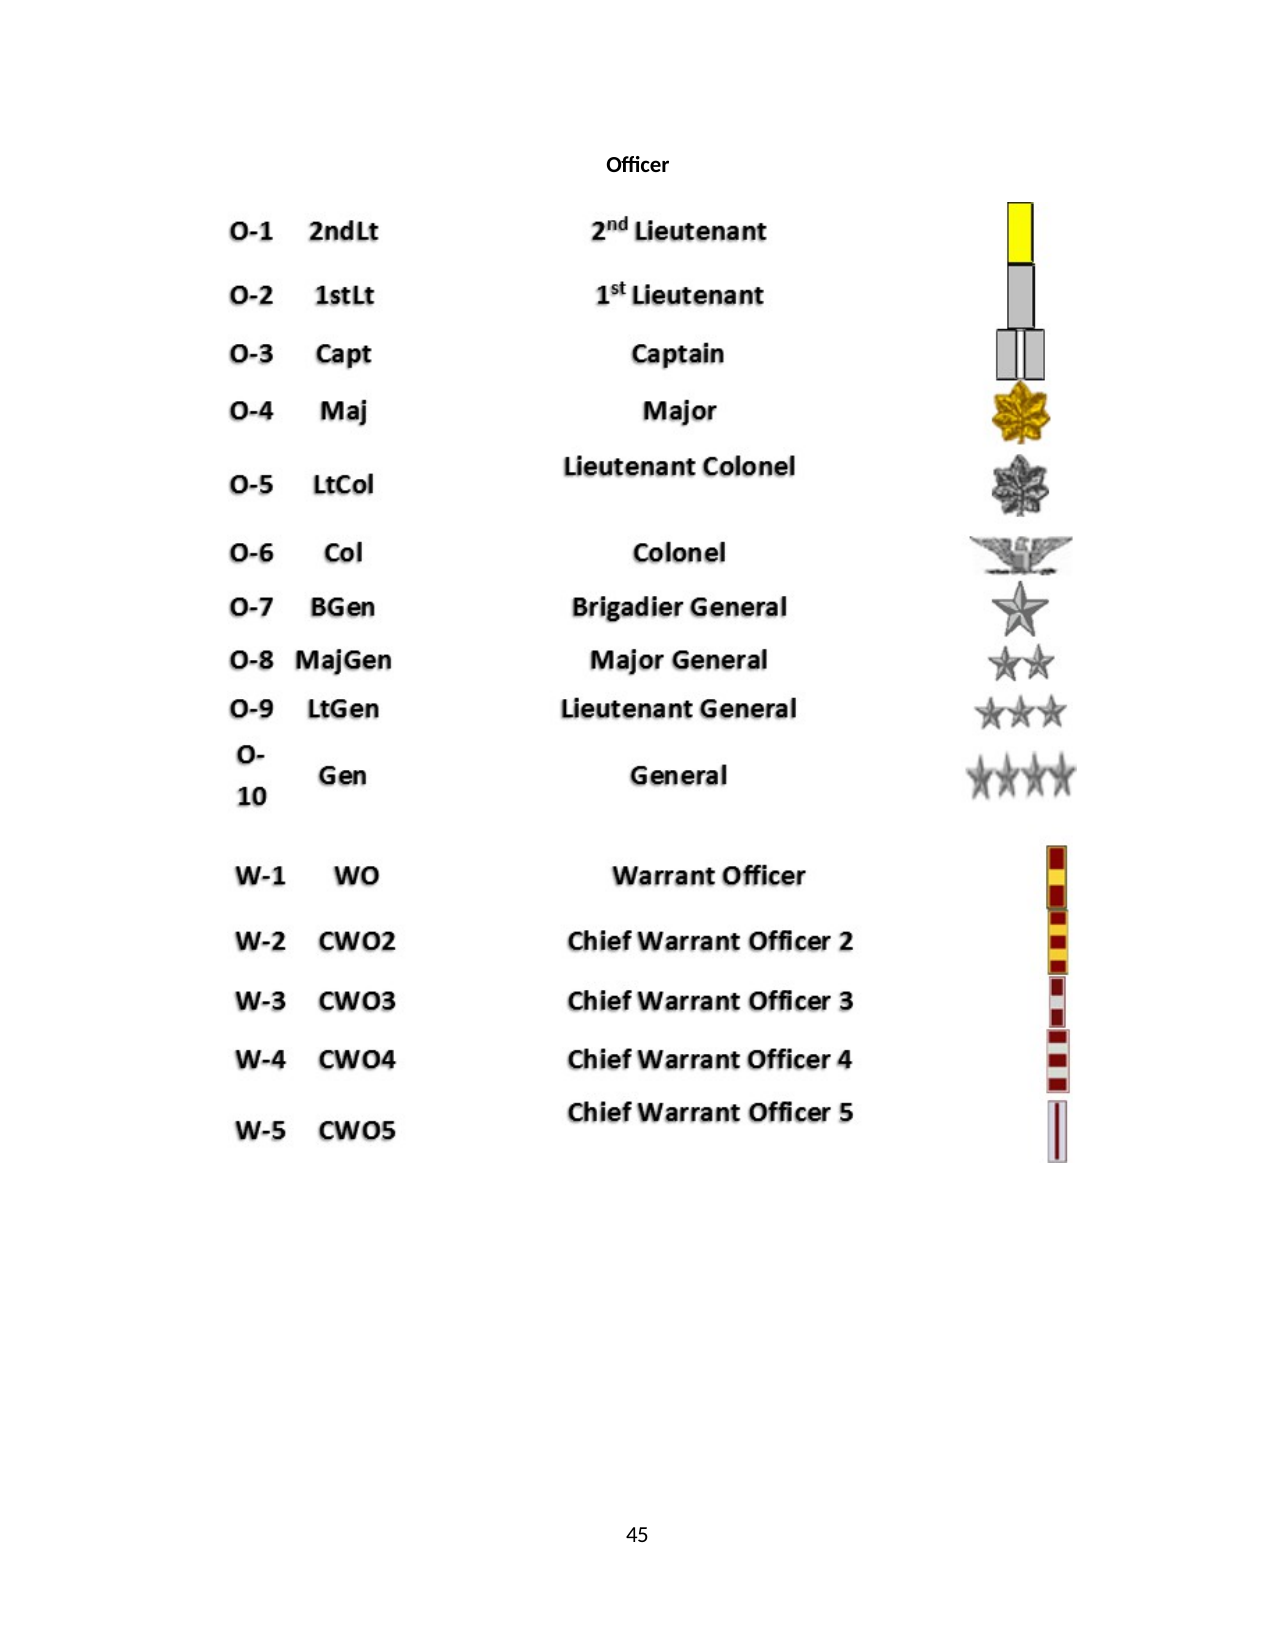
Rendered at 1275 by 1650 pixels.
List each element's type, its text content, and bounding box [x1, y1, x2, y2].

text Officer [92, 150, 1184, 178]
picture [227, 202, 1077, 1163]
